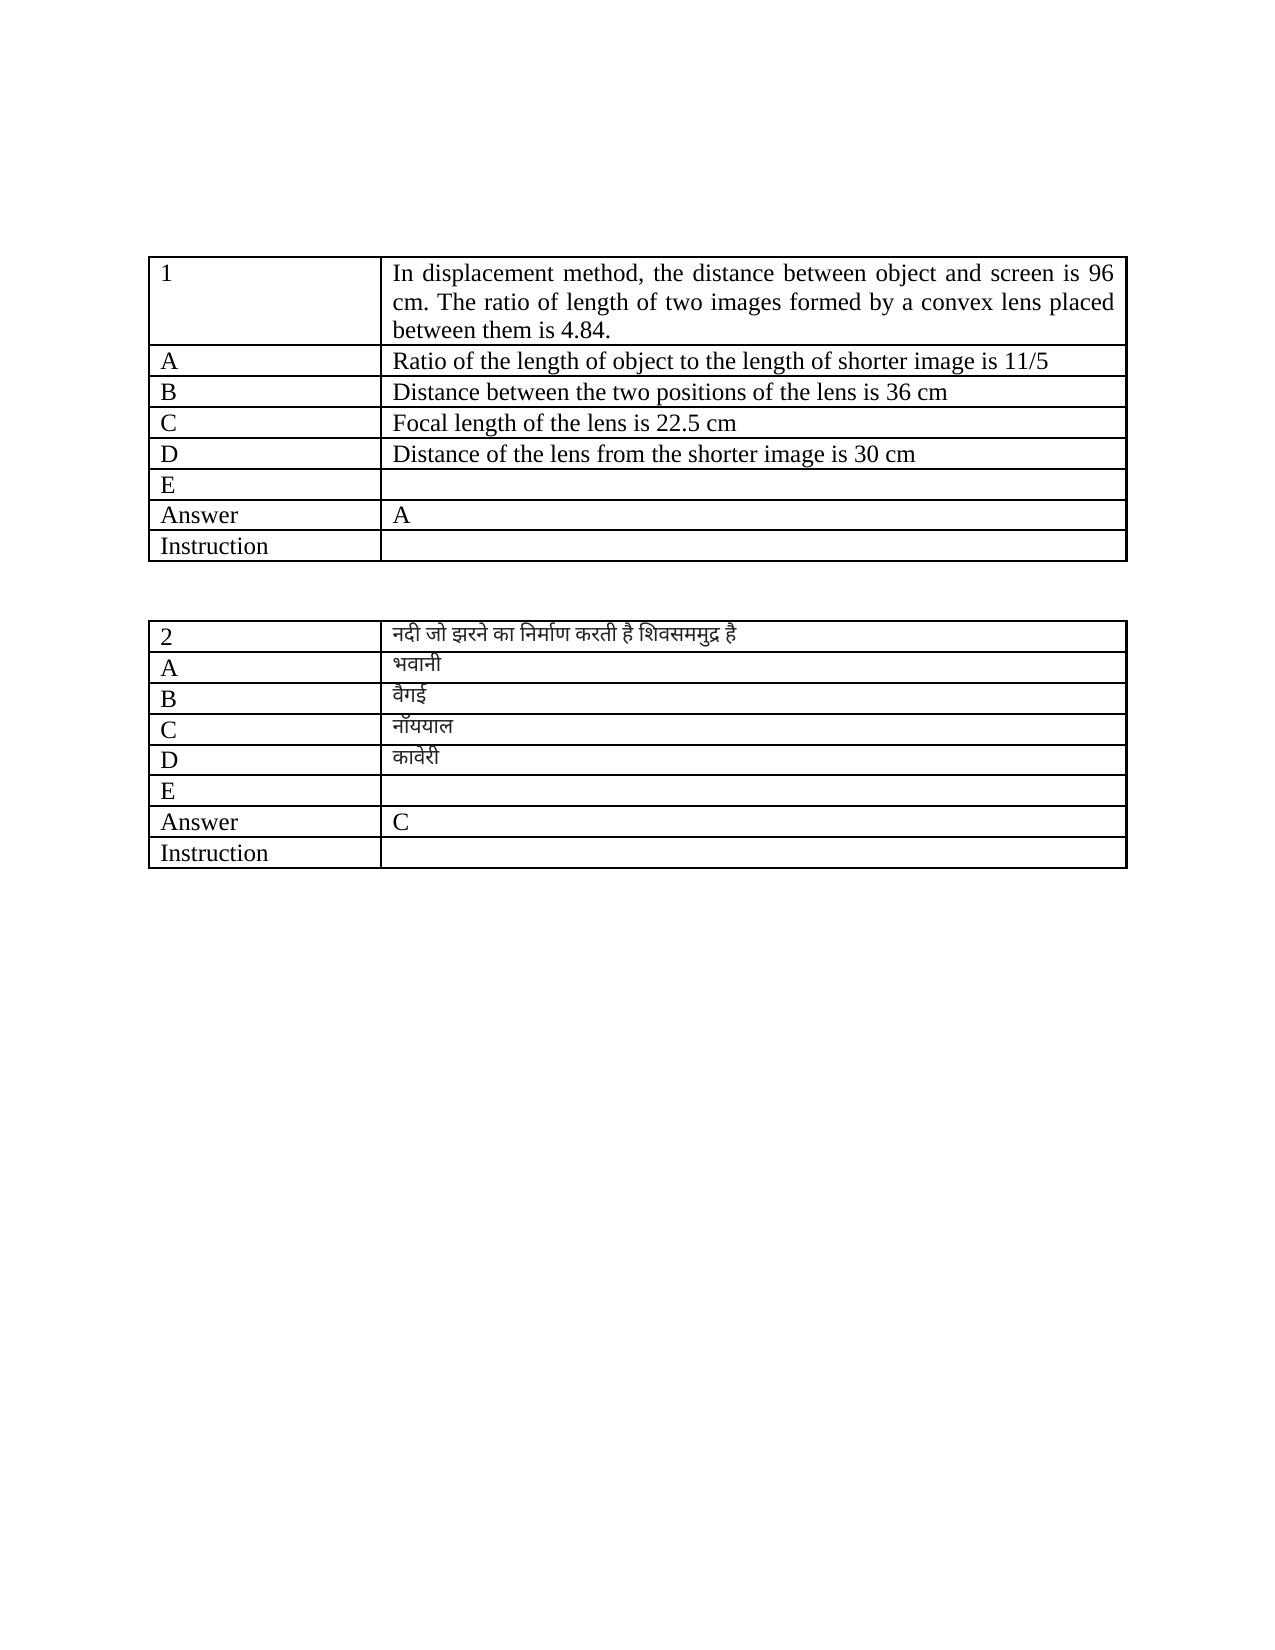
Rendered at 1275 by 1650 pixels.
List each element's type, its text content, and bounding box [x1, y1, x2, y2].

table_cell Distance between the two positions of the lens is 36 cm [382, 377, 1125, 406]
table_cell [382, 470, 1125, 498]
table_cell C [382, 807, 1125, 836]
table_cell Instruction [150, 838, 380, 867]
table_cell कावेरी [382, 746, 1125, 774]
table_header 2 [150, 622, 380, 651]
table_cell Ratio of the length of object to the length of shorter image is 11/5 [382, 346, 1125, 375]
table_cell D [150, 746, 380, 774]
table_cell भवानी [382, 653, 1125, 682]
table_cell E [150, 776, 380, 805]
table_cell Instruction [150, 531, 380, 560]
table_cell B [150, 684, 380, 713]
table_cell Answer [150, 501, 380, 529]
table_cell A [382, 501, 1125, 529]
table_cell E [150, 470, 380, 498]
table_cell Focal length of the lens is 22.5 cm [382, 408, 1125, 437]
table_cell C [150, 408, 380, 437]
table_header In displacement method, the distance between object and screen is 96 cm. The ratio of length of two images formed by a convex lens placed between them is 4.84. [382, 258, 1125, 344]
table_cell B [150, 377, 380, 406]
table_cell [382, 776, 1125, 805]
table_header 1 [150, 258, 380, 344]
table_cell वैगई [382, 684, 1125, 713]
table_cell A [150, 346, 380, 375]
table_cell D [150, 439, 380, 468]
table_cell Distance of the lens from the shorter image is 30 cm [382, 439, 1125, 468]
table_cell नॉययाल [382, 715, 1125, 743]
table_cell A [150, 653, 380, 682]
table_cell [382, 531, 1125, 560]
table_cell [382, 838, 1125, 867]
table_cell Answer [150, 807, 380, 836]
table_cell C [150, 715, 380, 743]
table_header नदी जो झरने का निर्माण करती है शिवसममुद्र है [382, 622, 1125, 651]
